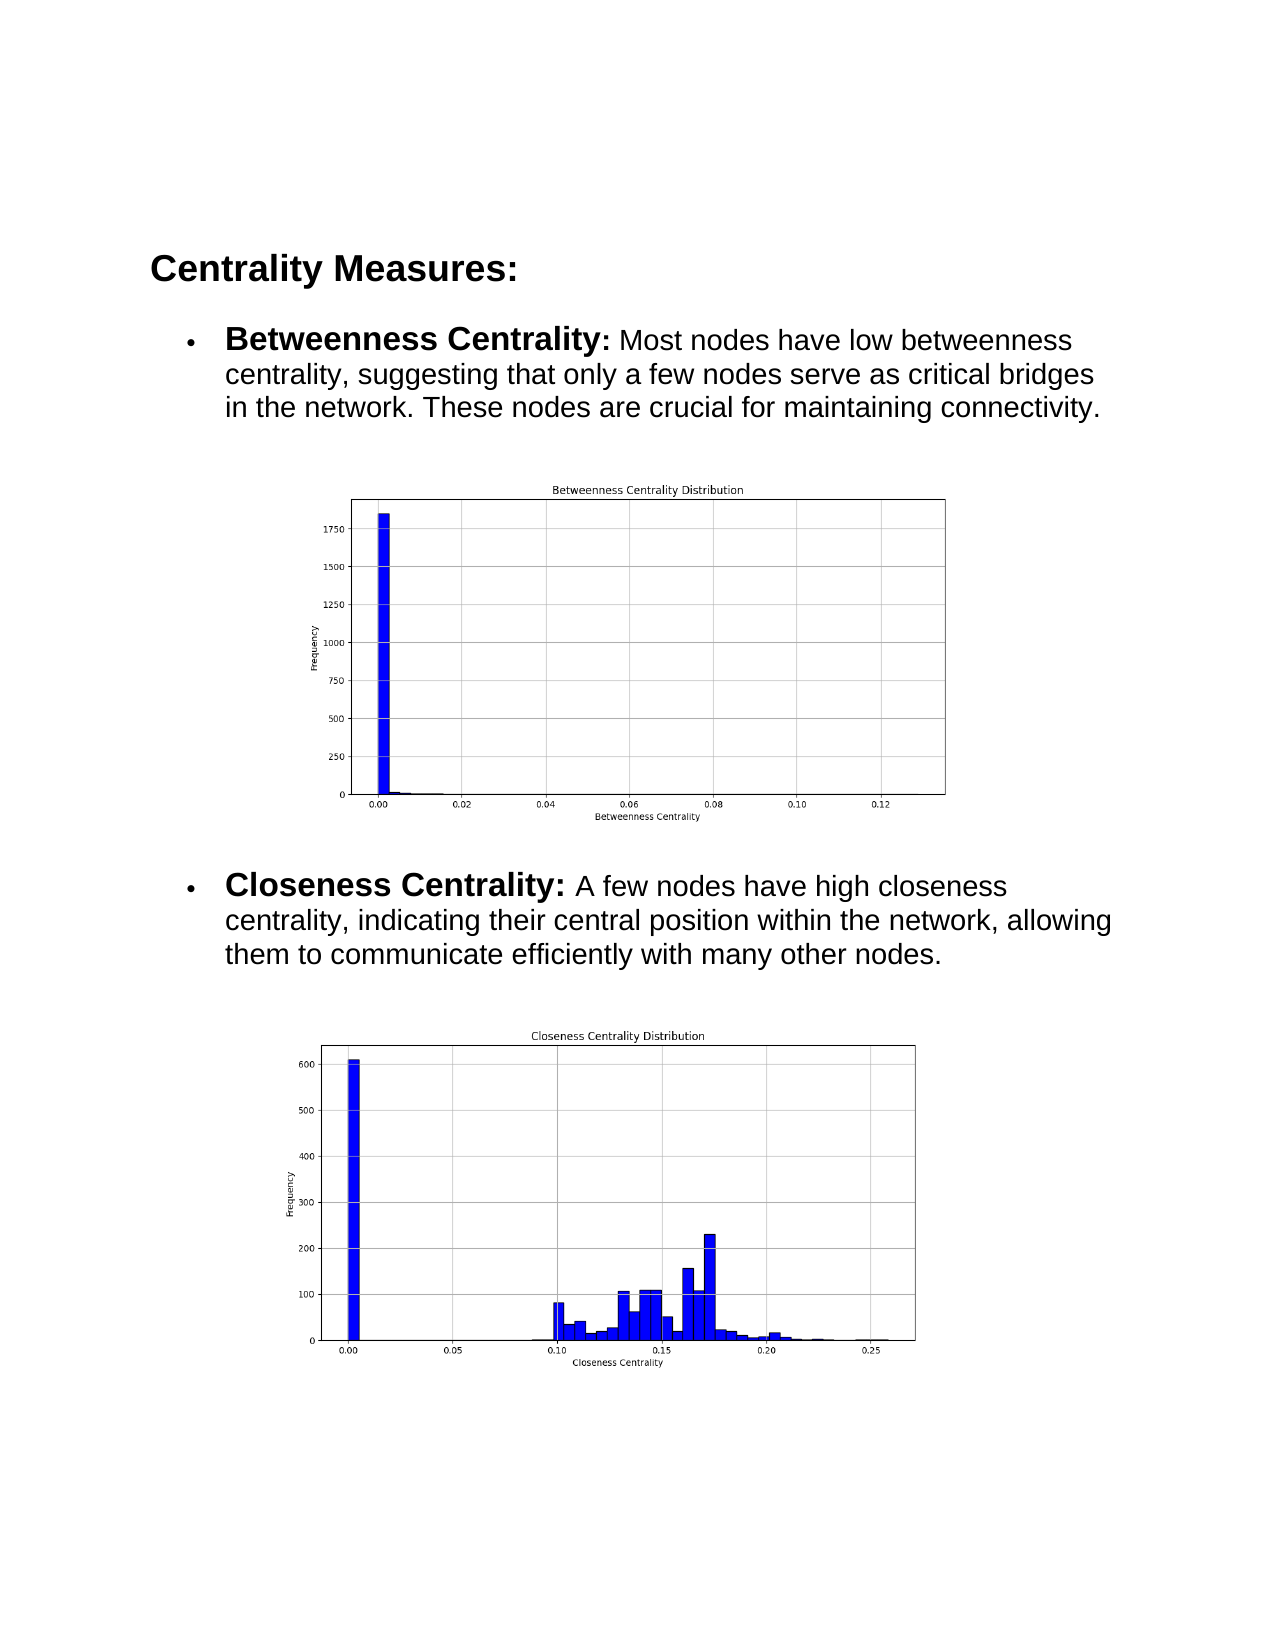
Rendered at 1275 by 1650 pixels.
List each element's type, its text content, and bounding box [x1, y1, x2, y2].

text Centrality Measures: [150, 213, 1125, 289]
list Betweenness Centrality: Most nodes have low betweenness centrality, suggesting that only a few nodes serve as critical bridges in the network. These nodes are crucial for maintaining connectivity. [187, 318, 1125, 424]
list Closeness Centrality: A few nodes have high closeness centrality, indicating their central position within the network, allowing them to communicate efficiently with many other nodes. [187, 865, 1125, 970]
picture [225, 999, 990, 1382]
picture [255, 453, 1020, 836]
